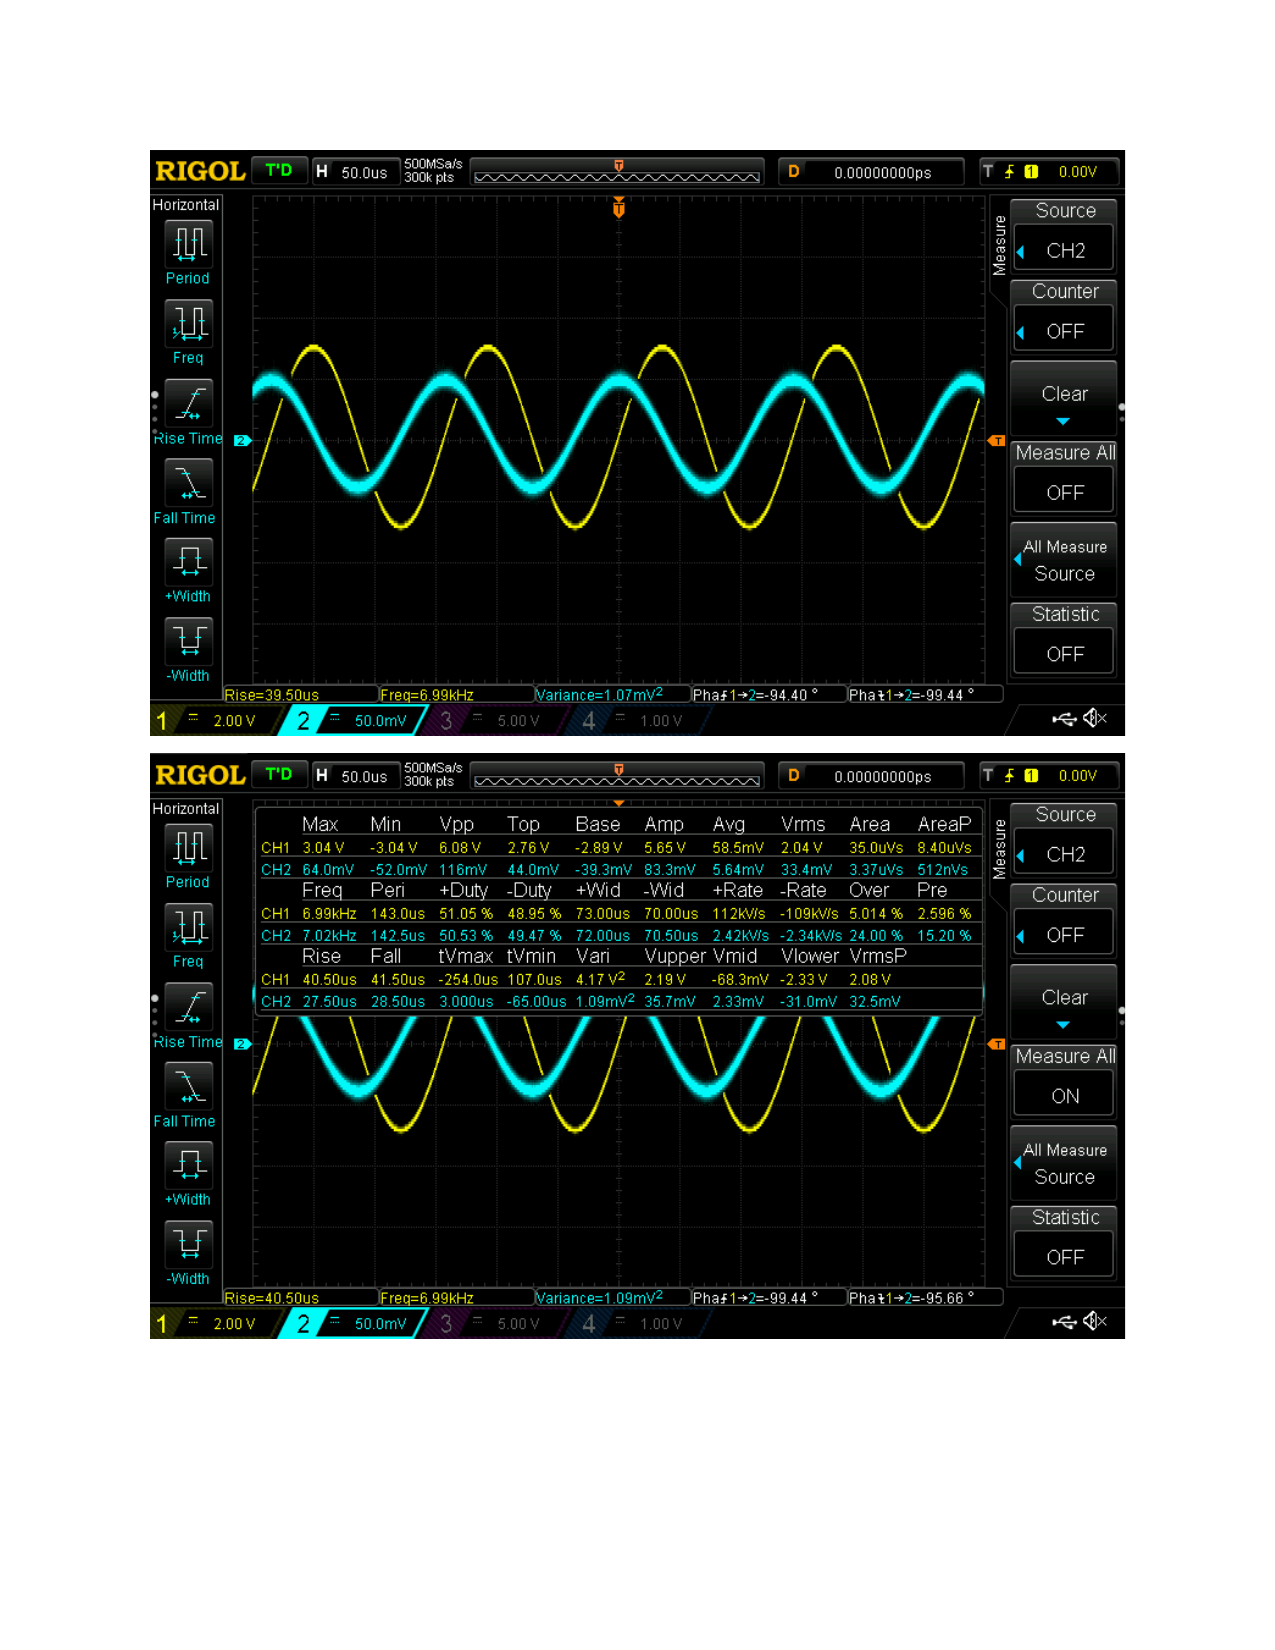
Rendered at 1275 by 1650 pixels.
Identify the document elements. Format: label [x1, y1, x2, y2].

picture [150, 753, 1125, 1339]
picture [150, 150, 1125, 736]
